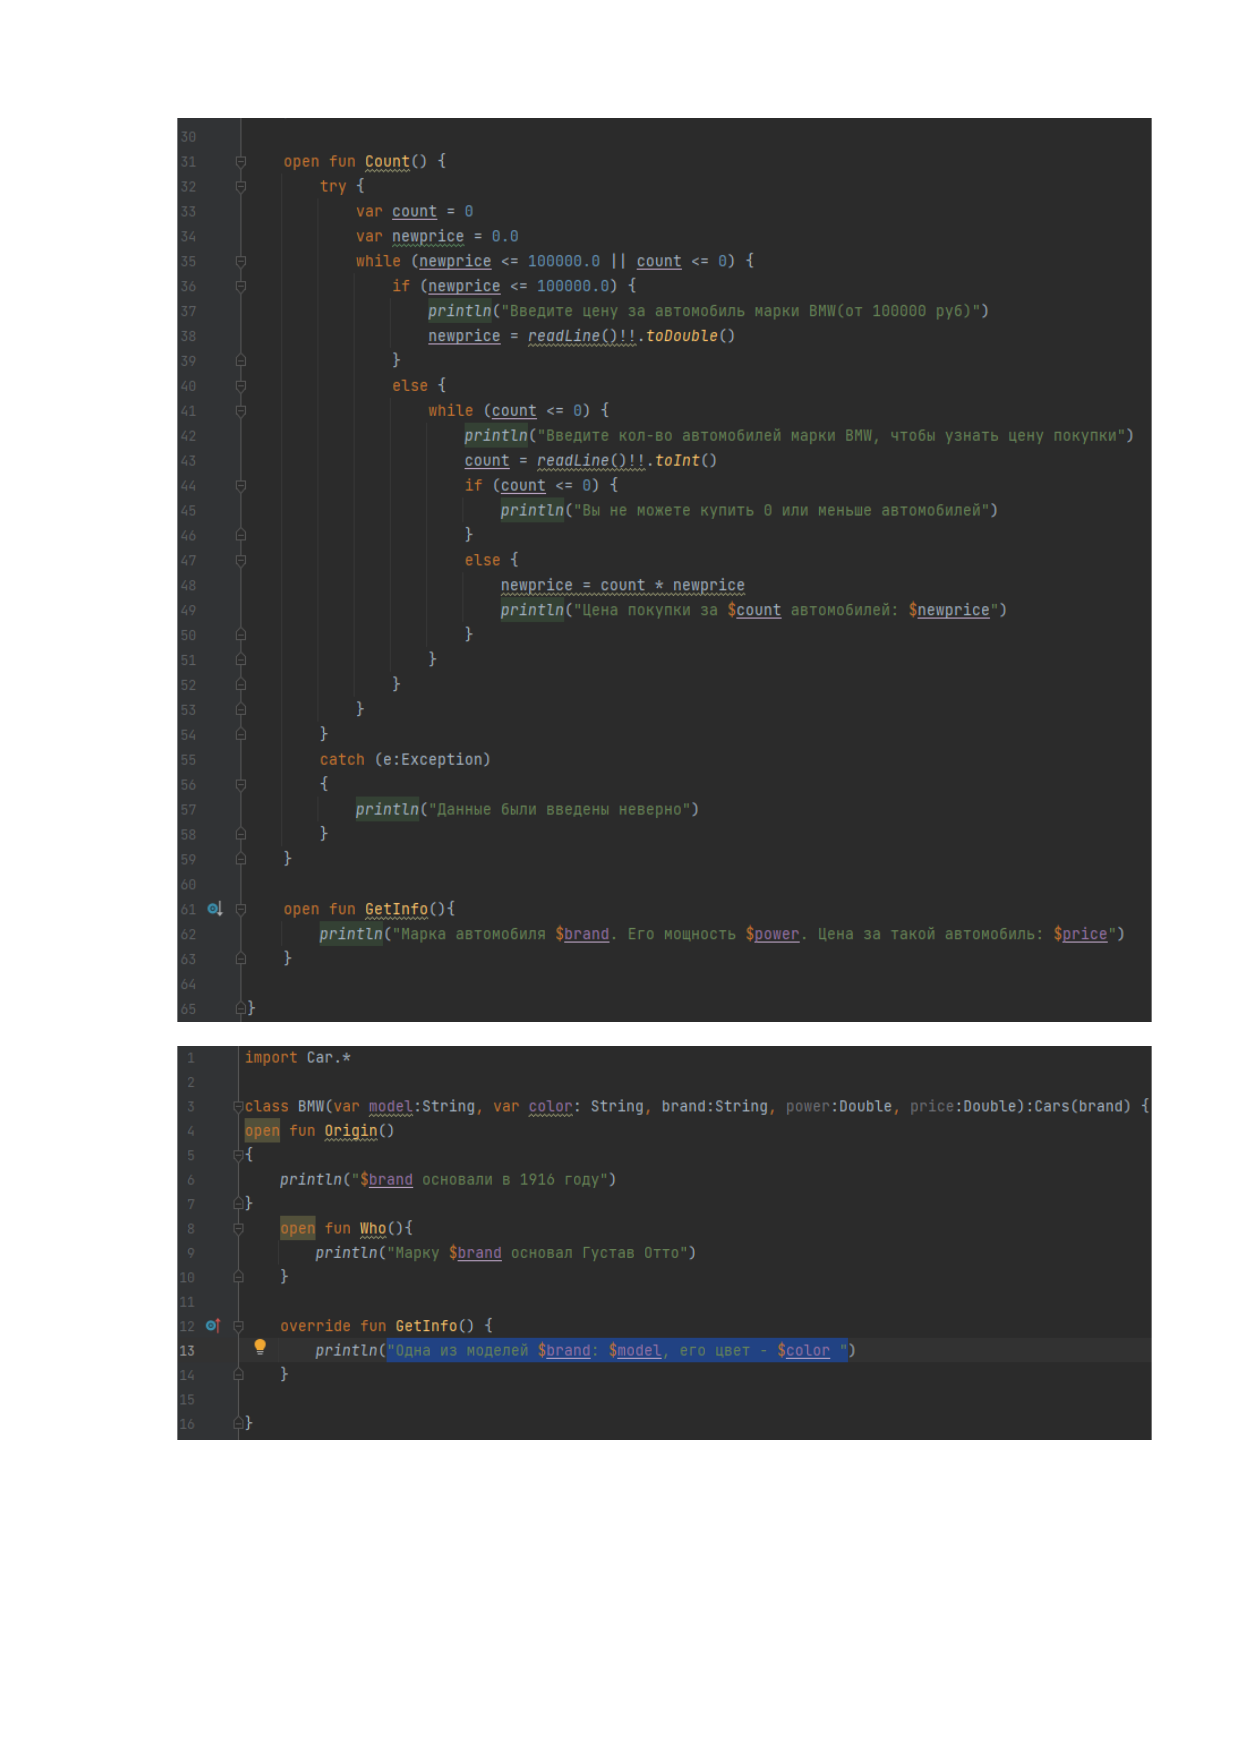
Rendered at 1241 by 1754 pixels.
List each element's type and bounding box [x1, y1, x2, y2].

picture [177, 118, 1152, 1022]
picture [177, 1046, 1152, 1440]
